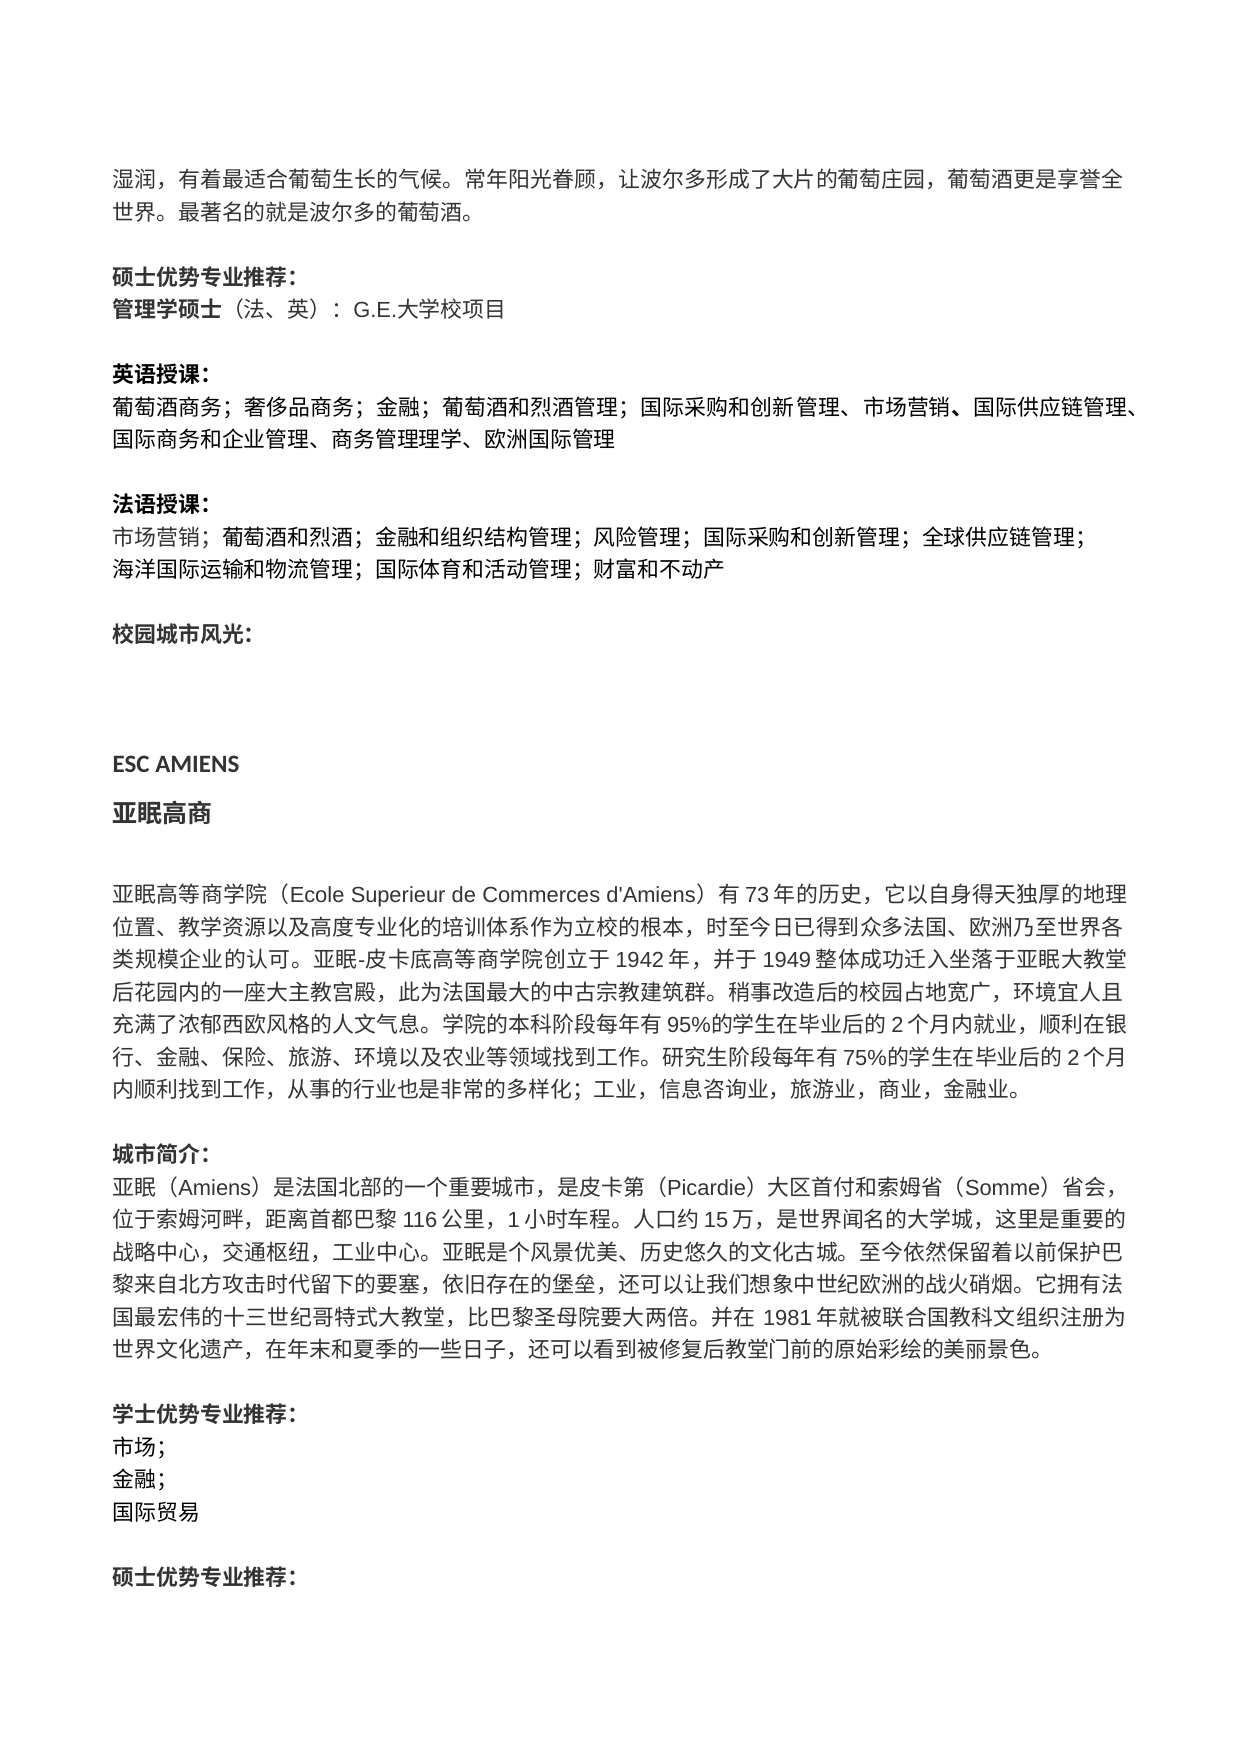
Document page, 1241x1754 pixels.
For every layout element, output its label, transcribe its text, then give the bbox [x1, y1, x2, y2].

text 管理学硕士（法、英）：G.E.大学校项目 [112, 292, 1128, 324]
text 法语授课： [112, 487, 1128, 519]
text ESC AMIENS [112, 747, 1128, 779]
text 市场营销；葡萄酒和烈酒；金融和组织结构管理；风险管理；国际采购和创新管理；全球供应链管理； [112, 519, 1128, 552]
text 硕士优势专业推荐： [112, 1559, 1128, 1592]
text 城市简介： [112, 1137, 1128, 1169]
text 学士优势专业推荐： [112, 1397, 1128, 1429]
text 市场； [112, 1429, 1128, 1462]
text 硕士优势专业推荐： [112, 259, 1128, 292]
text 葡萄酒商务；奢侈品商务；金融；葡萄酒和烈酒管理；国际采购和创新管理、市场营销、国际供应链管理、国际商务和企业管理、商务管理理学、欧洲国际管理 [112, 389, 1128, 454]
text 国际贸易 [112, 1494, 1128, 1527]
text 金融； [112, 1462, 1128, 1494]
text 亚眠（Amiens）是法国北部的一个重要城市，是皮卡第（Picardie）大区首付和索姆省（Somme）省会，位于索姆河畔，距离首都巴黎116公里，1小时车程。人口约15万，是世界闻名的大学城，这里是重要的战略中心，交通枢纽，工业中心。亚眠是个风景优美、历史悠久的文化古城。至今依然保留着以前保护巴黎来自北方攻击时代留下的要塞，依旧存在的堡垒，还可以让我们想象中世纪欧洲的战火硝烟。它拥有法国最宏伟的十三世纪哥特式大教堂，比巴黎圣母院要大两倍。并在1981年就被联合国教科文组织注册为世界文化遗产，在年末和夏季的一些日子，还可以看到被修复后教堂门前的原始彩绘的美丽景色。 [112, 1169, 1128, 1364]
text 校园城市风光： [112, 617, 1128, 649]
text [112, 162, 1128, 227]
text 英语授课： [112, 357, 1128, 389]
text 海洋国际运输和物流管理；国际体育和活动管理；财富和不动产 [112, 552, 1128, 584]
text 亚眠高等商学院（Ecole Superieur de Commerces d'Amiens）有73年的历史，它以自身得天独厚的地理位置、教学资源以及高度专业化的培训体系作为立校的根本，时至今日已得到众多法国、欧洲乃至世界各类规模企业的认可。亚眠-皮卡底高等商学院创立于1942年，并于1949整体成功迁入坐落于亚眠大教堂后花园内的一座大主教宫殿，此为法国最大的中古宗教建筑群。稍事改造后的校园占地宽广，环境宜人且充满了浓郁西欧风格的人文气息。学院的本科阶段每年有95%的学生在毕业后的2个月内就业，顺利在银行、金融、保险、旅游、环境以及农业等领域找到工作。研究生阶段每年有75%的学生在毕业后的2个月内顺利找到工作，从事的行业也是非常的多样化；工业，信息咨询业，旅游业，商业，金融业。 [112, 877, 1128, 1104]
text 亚眠高商 [112, 779, 1128, 844]
